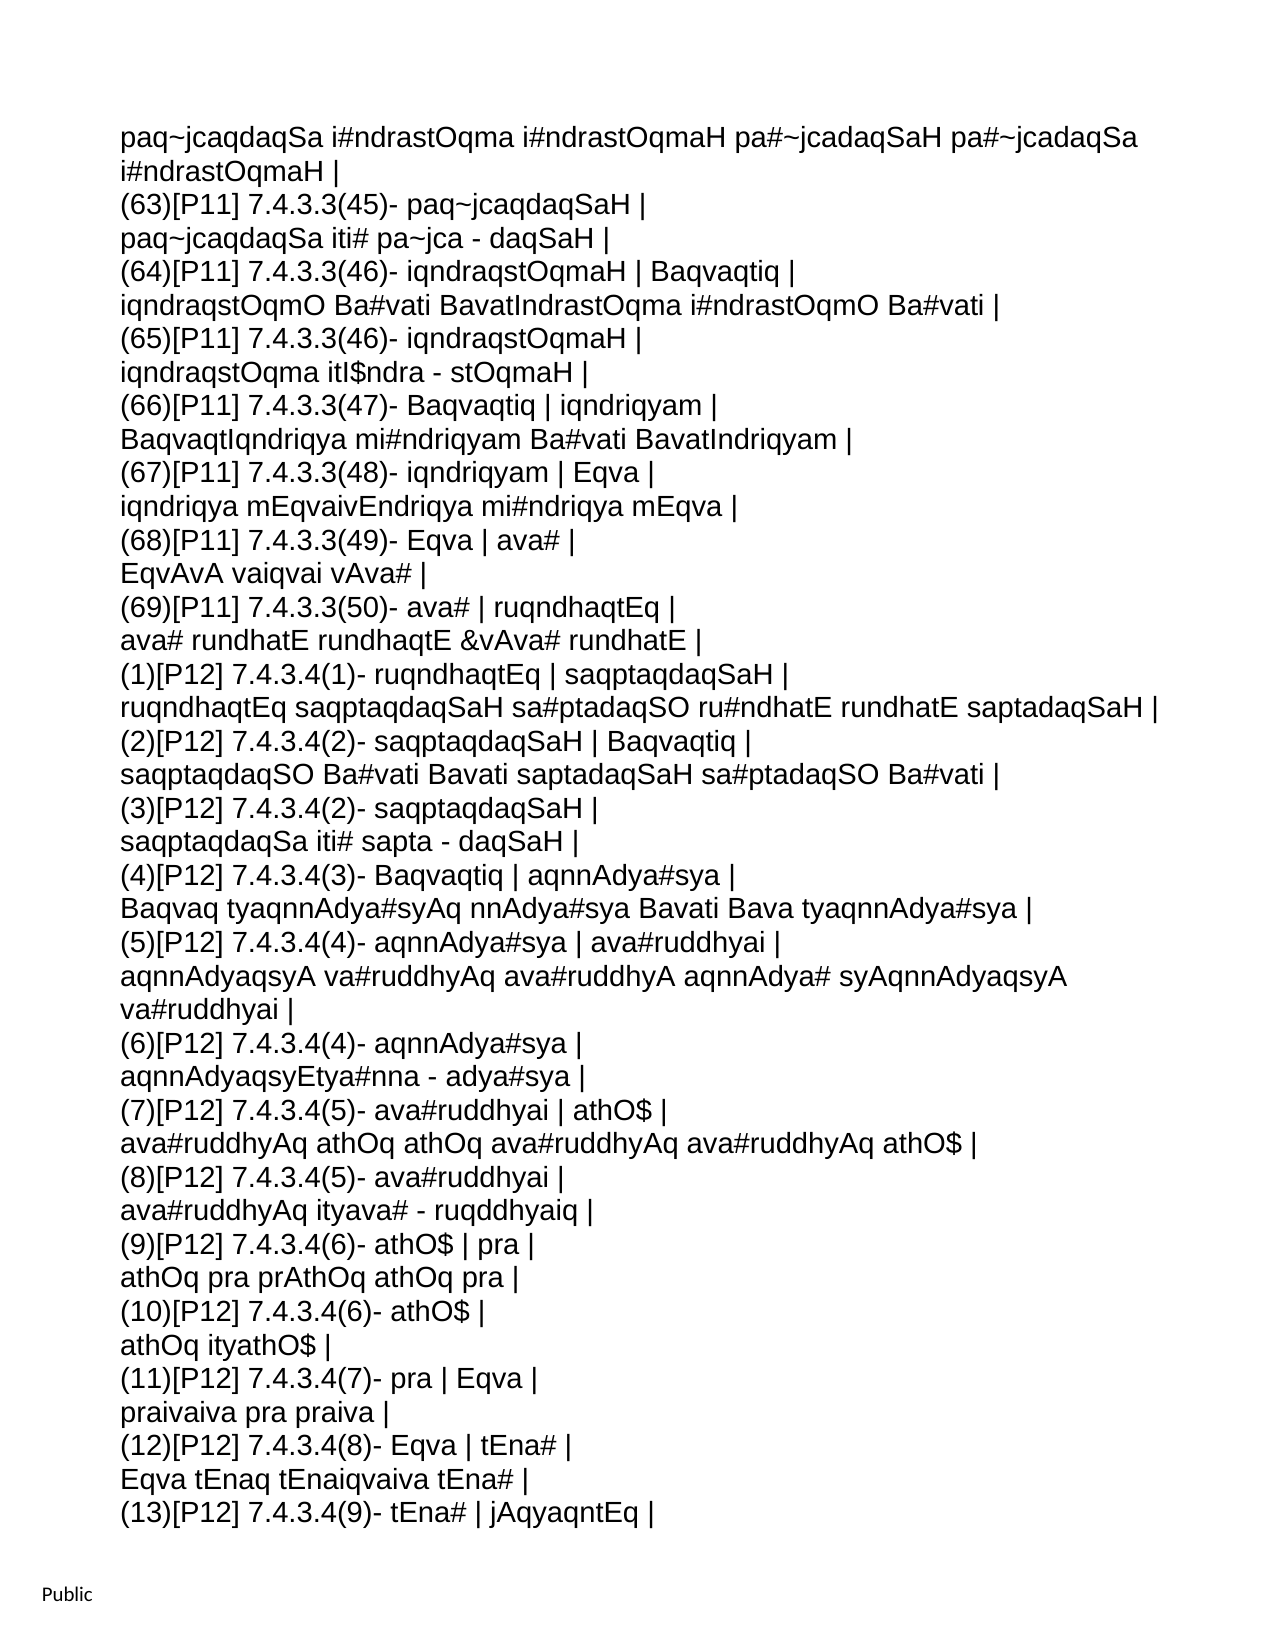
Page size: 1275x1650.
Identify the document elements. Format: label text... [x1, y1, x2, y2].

text (66)[P11] 7.4.3.3(47)- Baqvaqtiq | iqndriqyam | [120, 388, 1200, 422]
text saqptaqdaqSa iti# sapta - daqSaH | [120, 824, 1200, 858]
text (2)[P12] 7.4.3.4(2)- saqptaqdaqSaH | Baqvaqtiq | [120, 724, 1200, 757]
text ava# rundhatE rundhaqtE &vAva# rundhatE | [120, 623, 1200, 657]
text athOq pra prAthOq athOq pra | [120, 1260, 1200, 1294]
text (6)[P12] 7.4.3.4(4)- aqnnAdya#sya | [120, 1026, 1200, 1059]
text (69)[P11] 7.4.3.3(50)- ava# | ruqndhaqtEq | [120, 589, 1200, 623]
text (65)[P11] 7.4.3.3(46)- iqndraqstOqmaH | [120, 321, 1200, 355]
text (7)[P12] 7.4.3.4(5)- ava#ruddhyai | athO$ | [120, 1093, 1200, 1126]
text Baqvaq tyaqnnAdya#syAq nnAdya#sya Bavati Bava tyaqnnAdya#sya | [120, 891, 1200, 925]
text paq~jcaqdaqSa iti# pa~jca - daqSaH | [120, 221, 1200, 254]
text iqndraqstOqmO Ba#vati BavatIndrastOqma i#ndrastOqmO Ba#vati | [120, 288, 1200, 321]
text (10)[P12] 7.4.3.4(6)- athO$ | [120, 1294, 1200, 1327]
text (11)[P12] 7.4.3.4(7)- pra | Eqva | [120, 1361, 1200, 1394]
text Eqva tEnaq tEnaiqvaiva tEna# | [120, 1462, 1200, 1495]
text (67)[P11] 7.4.3.3(48)- iqndriqyam | Eqva | [120, 455, 1200, 489]
text aqnnAdyaqsyA va#ruddhyAq ava#ruddhyA aqnnAdya# syAqnnAdyaqsyA va#ruddhyai | [120, 958, 1200, 1026]
text (5)[P12] 7.4.3.4(4)- aqnnAdya#sya | ava#ruddhyai | [120, 925, 1200, 958]
text (8)[P12] 7.4.3.4(5)- ava#ruddhyai | [120, 1160, 1200, 1193]
text ava#ruddhyAq athOq athOq ava#ruddhyAq ava#ruddhyAq athO$ | [120, 1126, 1200, 1160]
text ava#ruddhyAq ityava# - ruqddhyaiq | [120, 1193, 1200, 1227]
text paq~jcaqdaqSa i#ndrastOqma i#ndrastOqmaH pa#~jcadaqSaH pa#~jcadaqSa i#ndrastOqmaH | [120, 120, 1200, 187]
text (9)[P12] 7.4.3.4(6)- athO$ | pra | [120, 1227, 1200, 1260]
text praivaiva pra praiva | [120, 1394, 1200, 1428]
text (68)[P11] 7.4.3.3(49)- Eqva | ava# | [120, 522, 1200, 556]
text (1)[P12] 7.4.3.4(1)- ruqndhaqtEq | saqptaqdaqSaH | [120, 657, 1200, 690]
text saqptaqdaqSO Ba#vati Bavati saptadaqSaH sa#ptadaqSO Ba#vati | [120, 757, 1200, 791]
text aqnnAdyaqsyEtya#nna - adya#sya | [120, 1059, 1200, 1093]
text (4)[P12] 7.4.3.4(3)- Baqvaqtiq | aqnnAdya#sya | [120, 858, 1200, 891]
text (12)[P12] 7.4.3.4(8)- Eqva | tEna# | [120, 1428, 1200, 1462]
text ruqndhaqtEq saqptaqdaqSaH sa#ptadaqSO ru#ndhatE rundhatE saptadaqSaH | [120, 690, 1200, 724]
text athOq ityathO$ | [120, 1327, 1200, 1361]
text EqvAvA vaiqvai vAva# | [120, 556, 1200, 589]
text (13)[P12] 7.4.3.4(9)- tEna# | jAqyaqntEq | [120, 1495, 1200, 1529]
text (64)[P11] 7.4.3.3(46)- iqndraqstOqmaH | Baqvaqtiq | [120, 254, 1200, 288]
text iqndraqstOqma itI$ndra - stOqmaH | [120, 355, 1200, 388]
text (3)[P12] 7.4.3.4(2)- saqptaqdaqSaH | [120, 791, 1200, 824]
text BaqvaqtIqndriqya mi#ndriqyam Ba#vati BavatIndriqyam | [120, 422, 1200, 455]
text iqndriqya mEqvaivEndriqya mi#ndriqya mEqva | [120, 489, 1200, 522]
text (63)[P11] 7.4.3.3(45)- paq~jcaqdaqSaH | [120, 187, 1200, 221]
